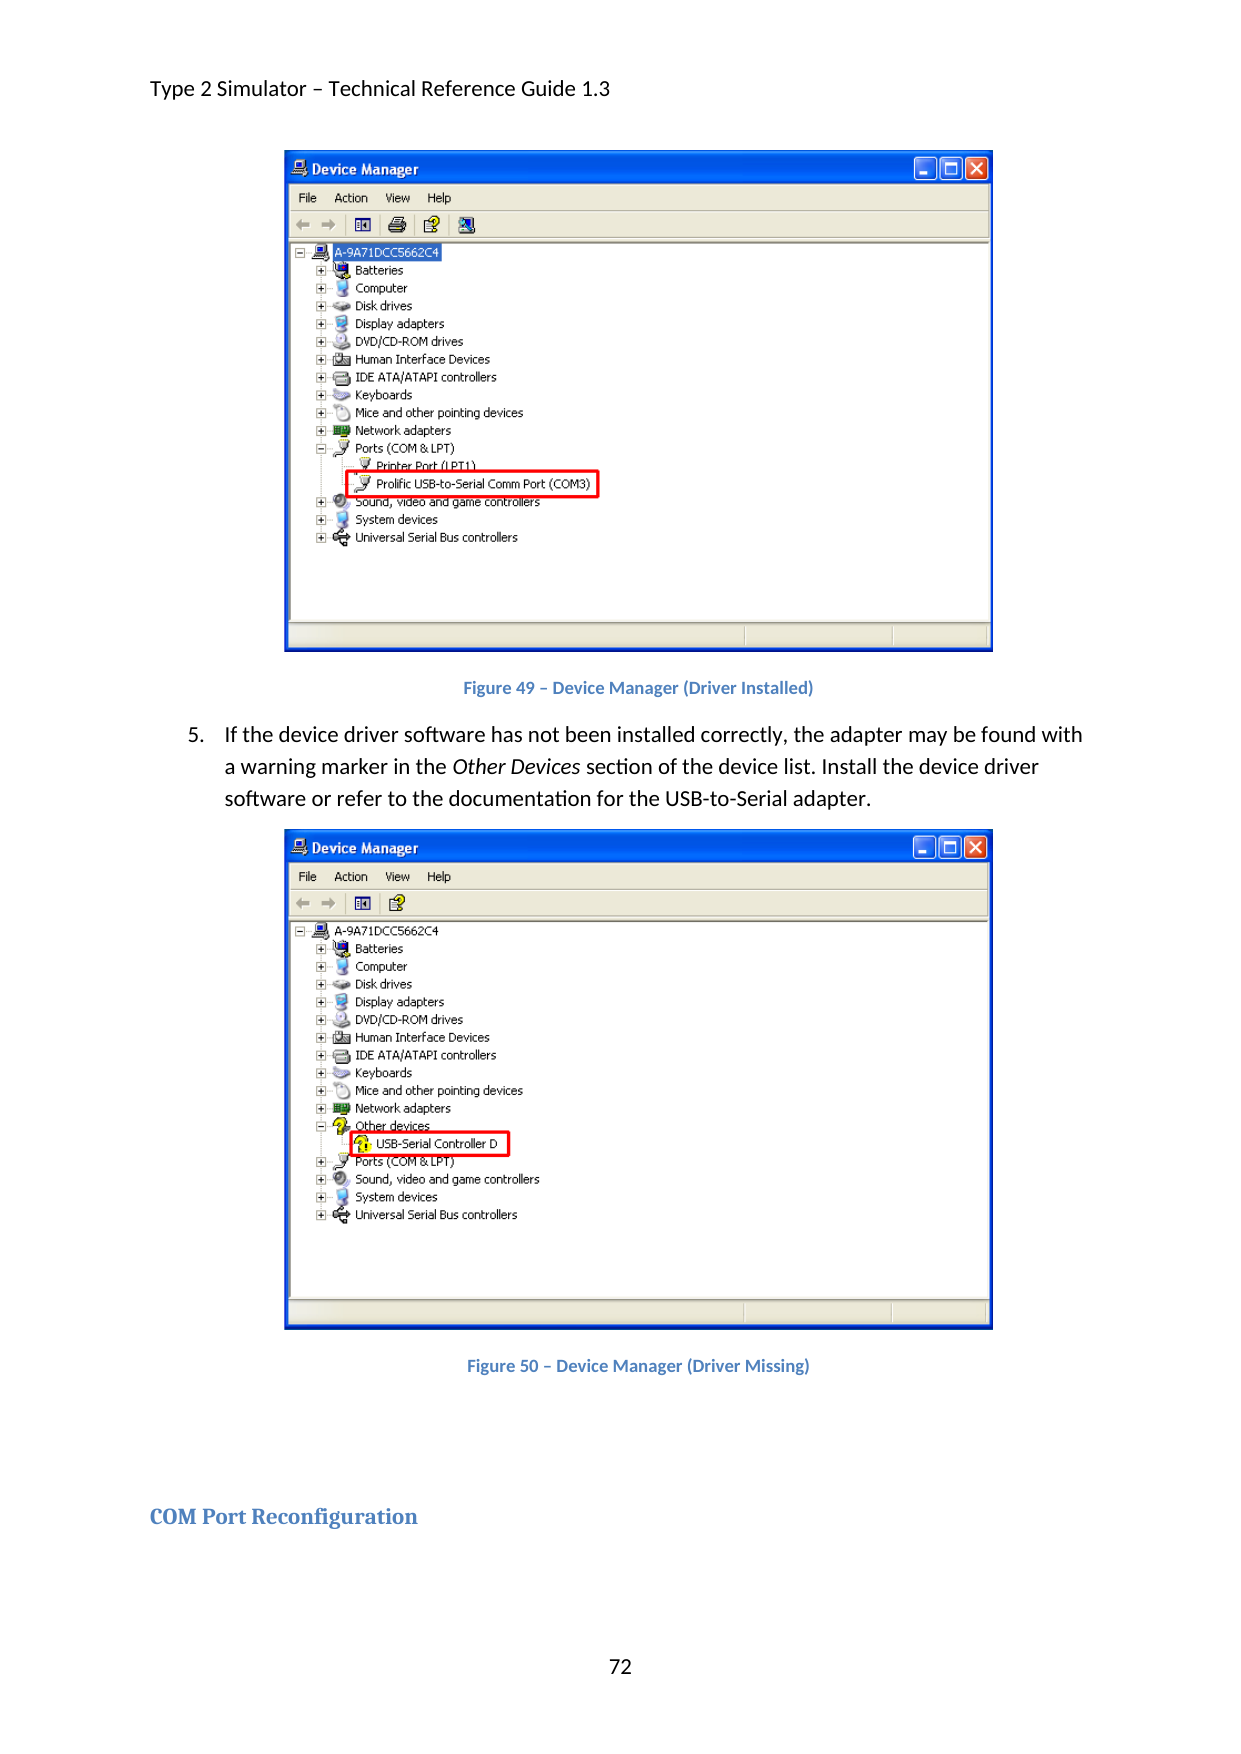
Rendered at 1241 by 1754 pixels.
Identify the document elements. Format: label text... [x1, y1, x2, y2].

subtitle COM Port Reconfiguration [150, 1504, 1090, 1531]
text Figure – Device Manager (Driver Missing) [187, 1354, 1090, 1377]
picture [284, 829, 993, 1330]
list If the device driver software has not been installed correctly, the adapter may be found with a warning marker in the Other Devices section of the device list. Install the device driver software or refer to the documentation for the USB-to-Serial adapter. [187, 720, 1090, 812]
picture [284, 150, 993, 652]
text Figure – Device Manager (Driver Installed) [187, 676, 1090, 699]
